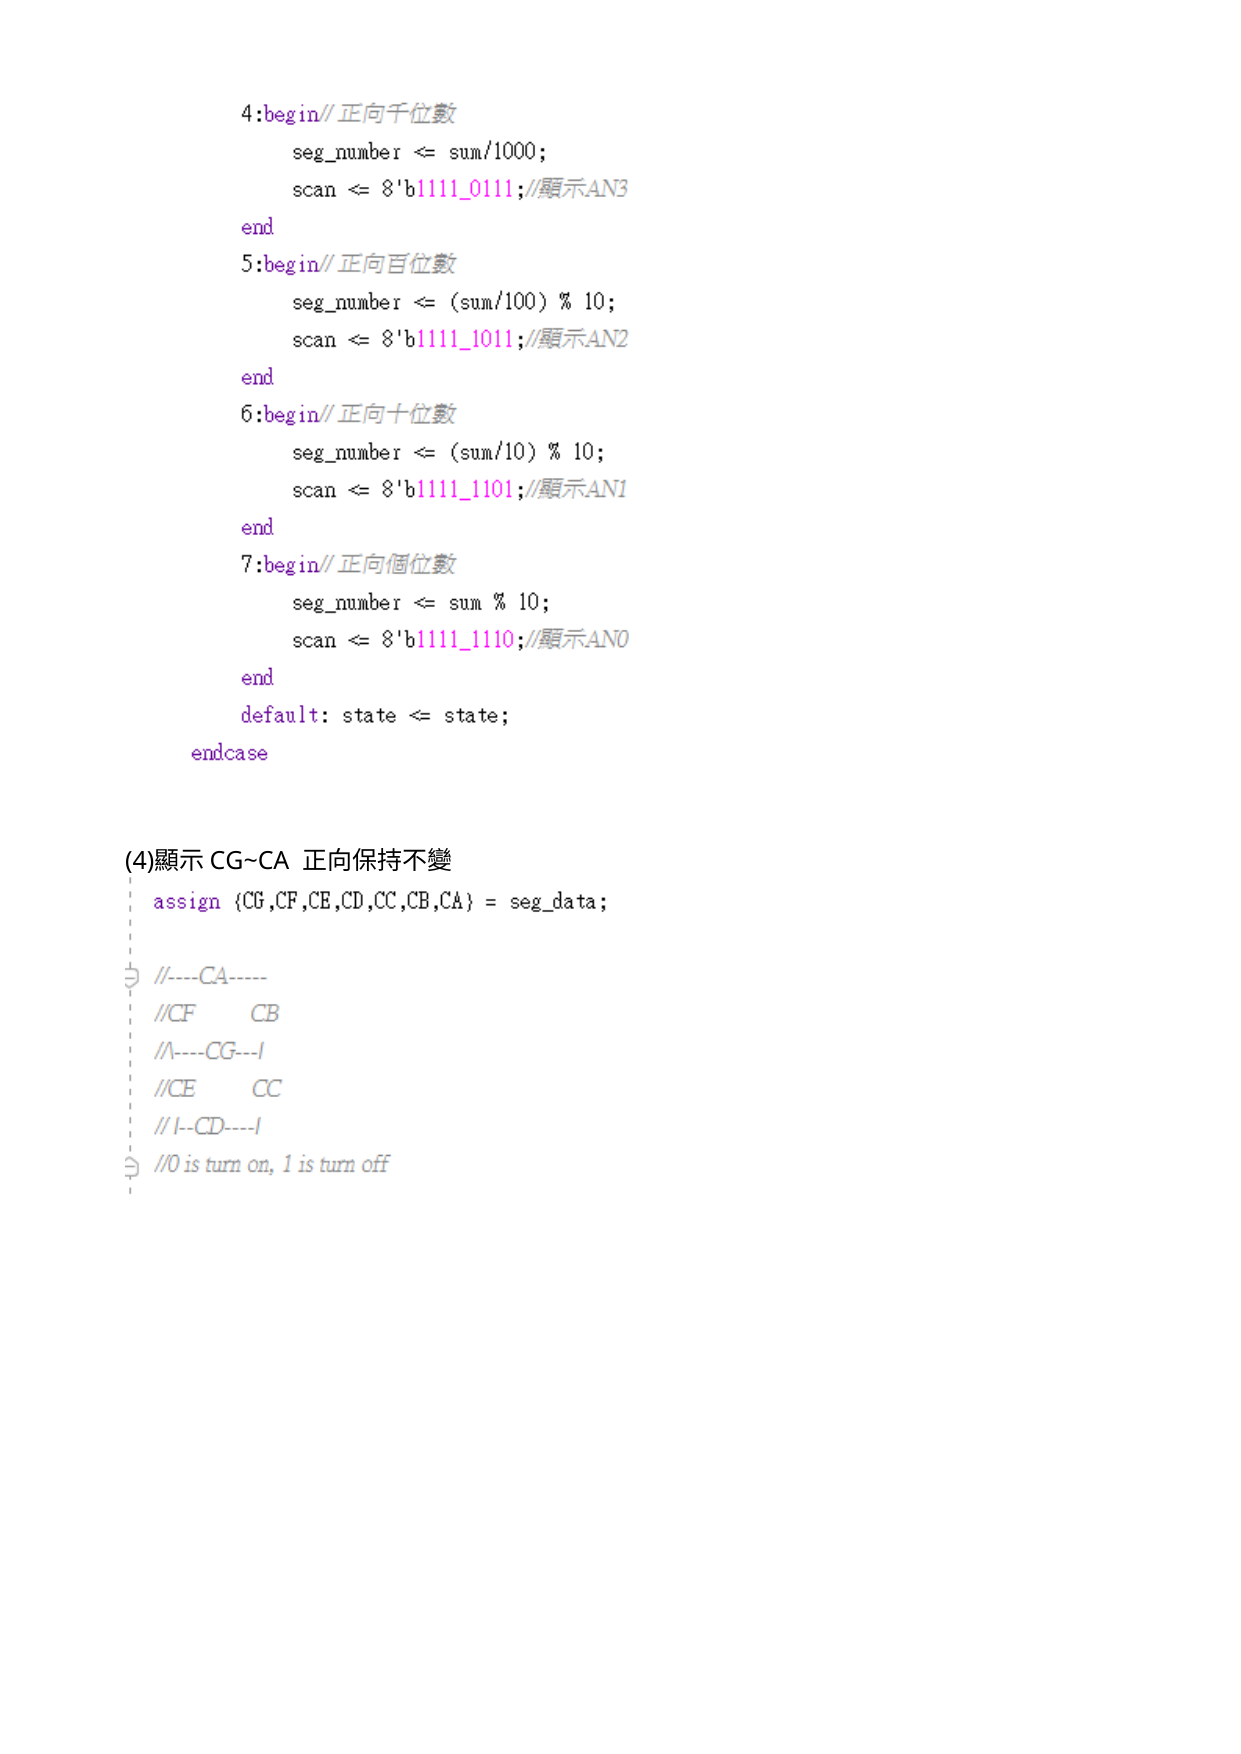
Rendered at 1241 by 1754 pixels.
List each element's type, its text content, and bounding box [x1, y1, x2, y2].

text (4)顯示CG~CA 正向保持不變 [75, 839, 1165, 877]
picture [175, 89, 654, 765]
picture [125, 877, 671, 1202]
